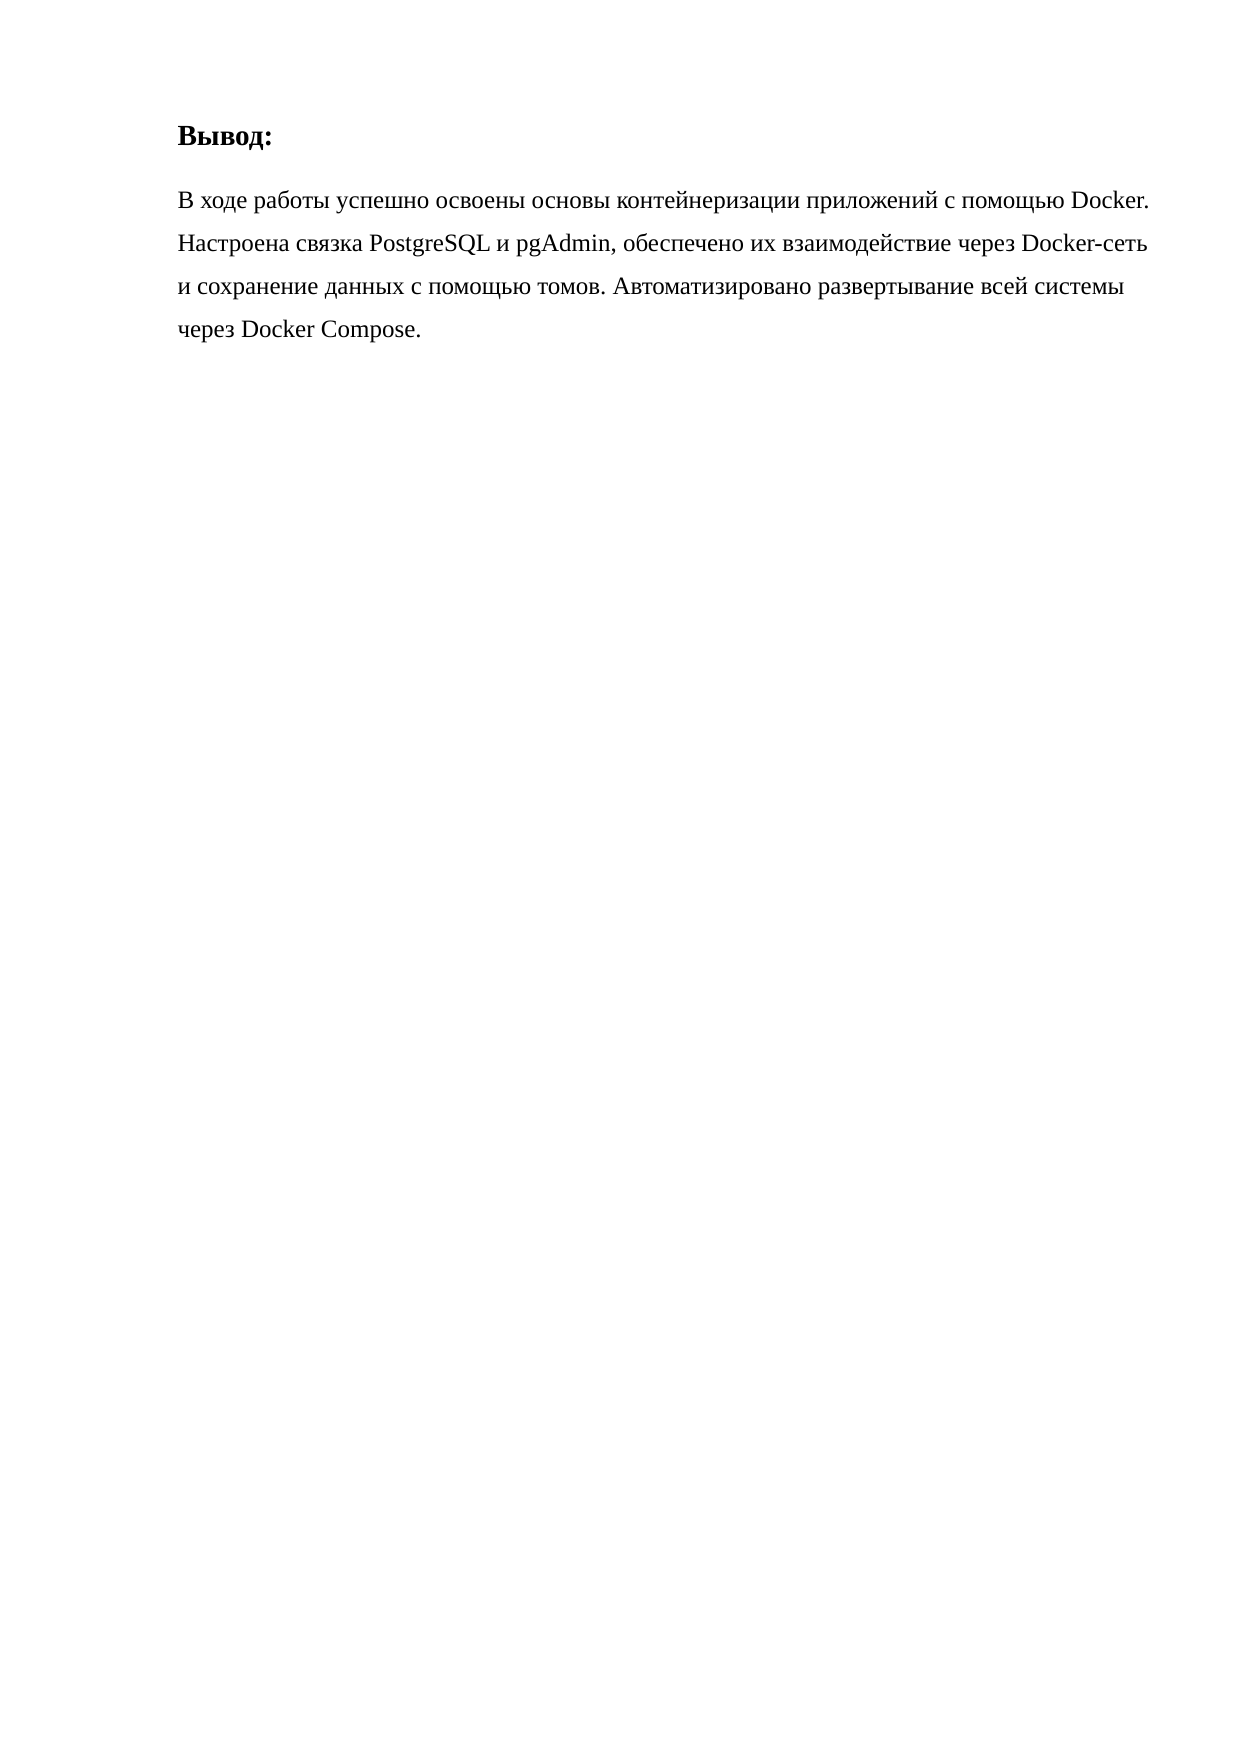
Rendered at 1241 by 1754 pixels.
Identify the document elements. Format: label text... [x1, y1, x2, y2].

text В ходе работы успешно освоены основы контейнеризации приложений с помощью Docker. Настроена связка PostgreSQL и pgAdmin, обеспечено их взаимодействие через Docker-сеть и сохранение данных с помощью томов. Автоматизировано развертывание всей системы через Docker Compose. [177, 185, 1152, 343]
text Вывод: [177, 118, 1152, 152]
